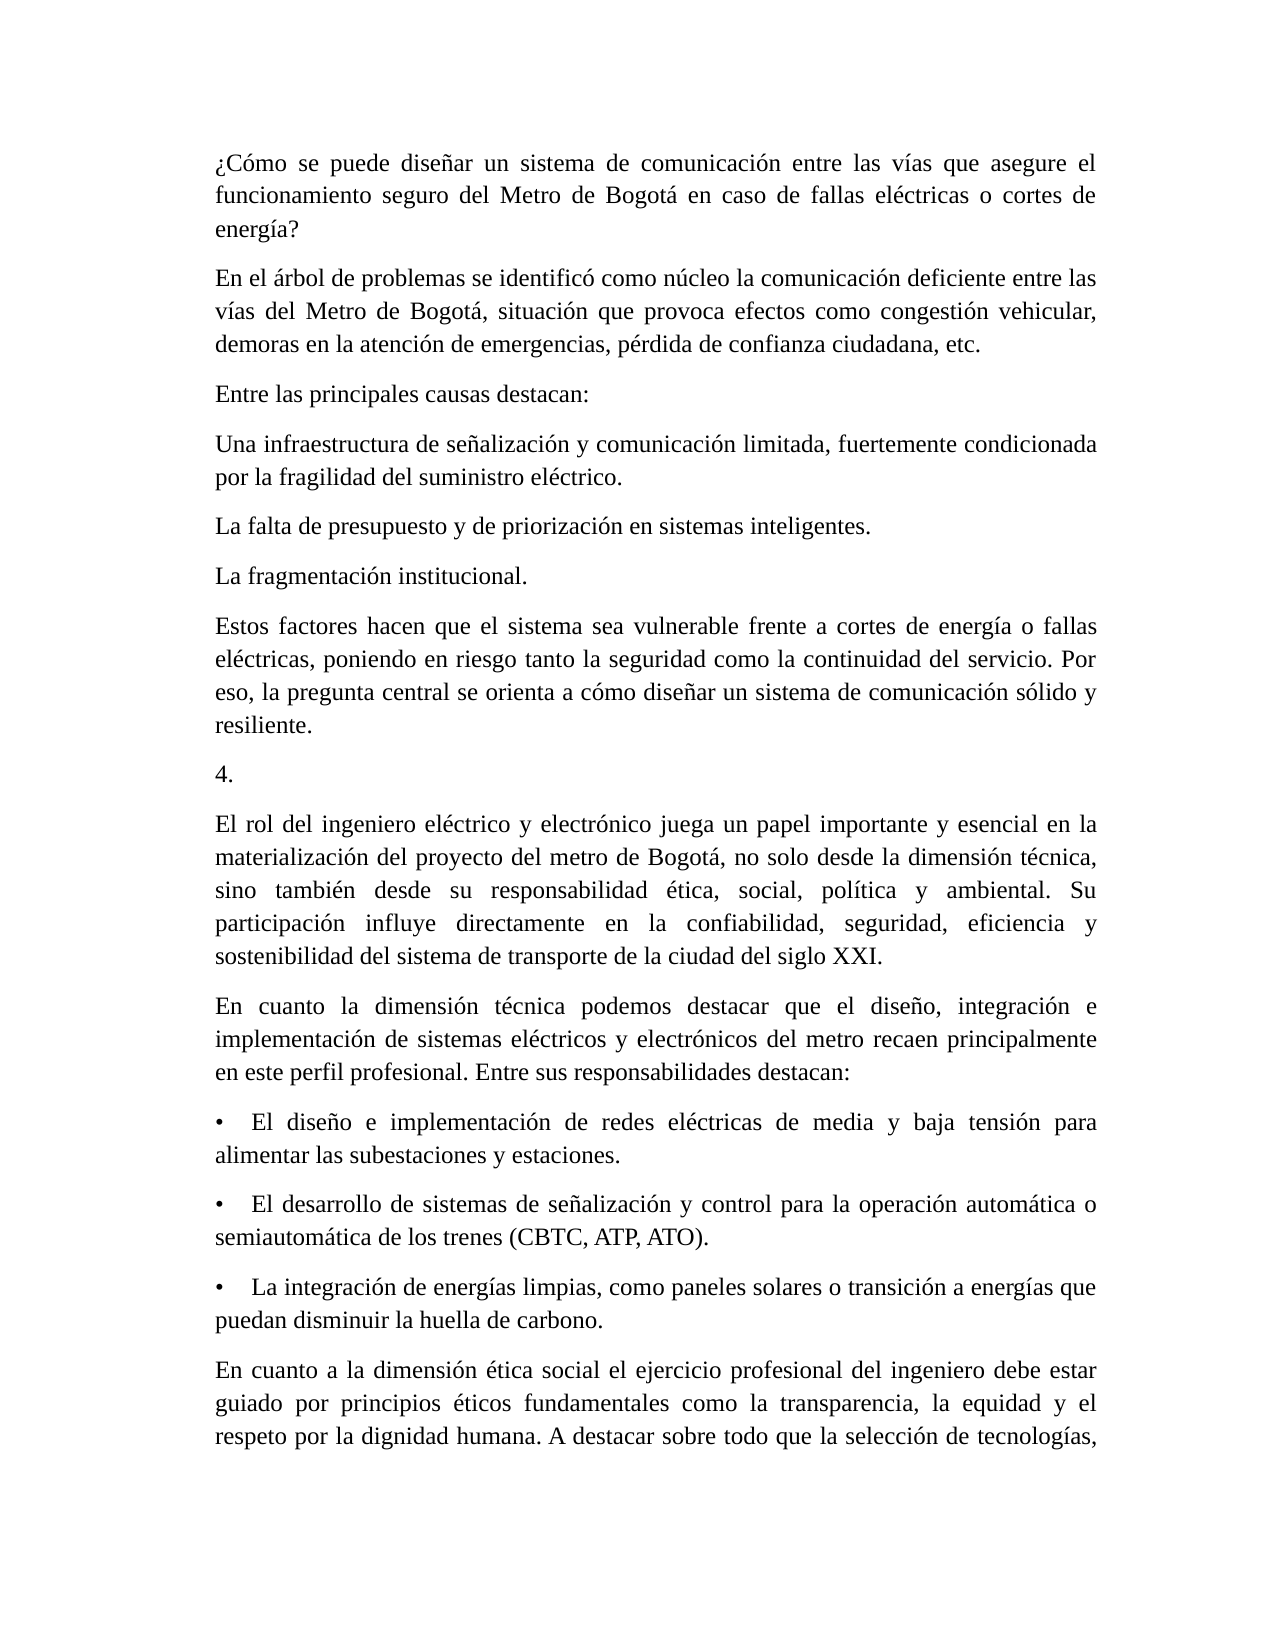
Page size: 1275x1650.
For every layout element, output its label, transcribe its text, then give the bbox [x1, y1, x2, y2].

text • La integración de energías limpias, como paneles solares o transición a energías que puedan disminuir la huella de carbono. [215, 1272, 1098, 1334]
text 4. [215, 759, 1098, 788]
text En el árbol de problemas se identificó como núcleo la comunicación deficiente entre las vías del Metro de Bogotá, situación que provoca efectos como congestión vehicular, demoras en la atención de emergencias, pérdida de confianza ciudadana, etc. [215, 263, 1098, 358]
text ¿Cómo se puede diseñar un sistema de comunicación entre las vías que asegure el funcionamiento seguro del Metro de Bogotá en caso de fallas eléctricas o cortes de energía? [215, 148, 1098, 242]
text La fragmentación institucional. [215, 561, 1098, 590]
text En cuanto la dimensión técnica podemos destacar que el diseño, integración e implementación de sistemas eléctricos y electrónicos del metro recaen principalmente en este perfil profesional. Entre sus responsabilidades destacan: [215, 991, 1098, 1086]
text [215, 1355, 1098, 1450]
text • El desarrollo de sistemas de señalización y control para la operación automática o semiautomática de los trenes (CBTC, ATP, ATO). [215, 1189, 1098, 1251]
text La falta de presupuesto y de priorización en sistemas inteligentes. [215, 511, 1098, 540]
text Una infraestructura de señalización y comunicación limitada, fuertemente condicionada por la fragilidad del suministro eléctrico. [215, 429, 1098, 491]
text Entre las principales causas destacan: [215, 379, 1098, 408]
text Estos factores hacen que el sistema sea vulnerable frente a cortes de energía o fallas eléctricas, poniendo en riesgo tanto la seguridad como la continuidad del servicio. Por eso, la pregunta central se orienta a cómo diseñar un sistema de comunicación sólido y resiliente. [215, 611, 1098, 739]
text El rol del ingeniero eléctrico y electrónico juega un papel importante y esencial en la materialización del proyecto del metro de Bogotá, no solo desde la dimensión técnica, sino también desde su responsabilidad ética, social, política y ambiental. Su participación influye directamente en la confiabilidad, seguridad, eficiencia y sostenibilidad del sistema de transporte de la ciudad del siglo XXI. [215, 809, 1098, 970]
text • El diseño e implementación de redes eléctricas de media y baja tensión para alimentar las subestaciones y estaciones. [215, 1107, 1098, 1168]
